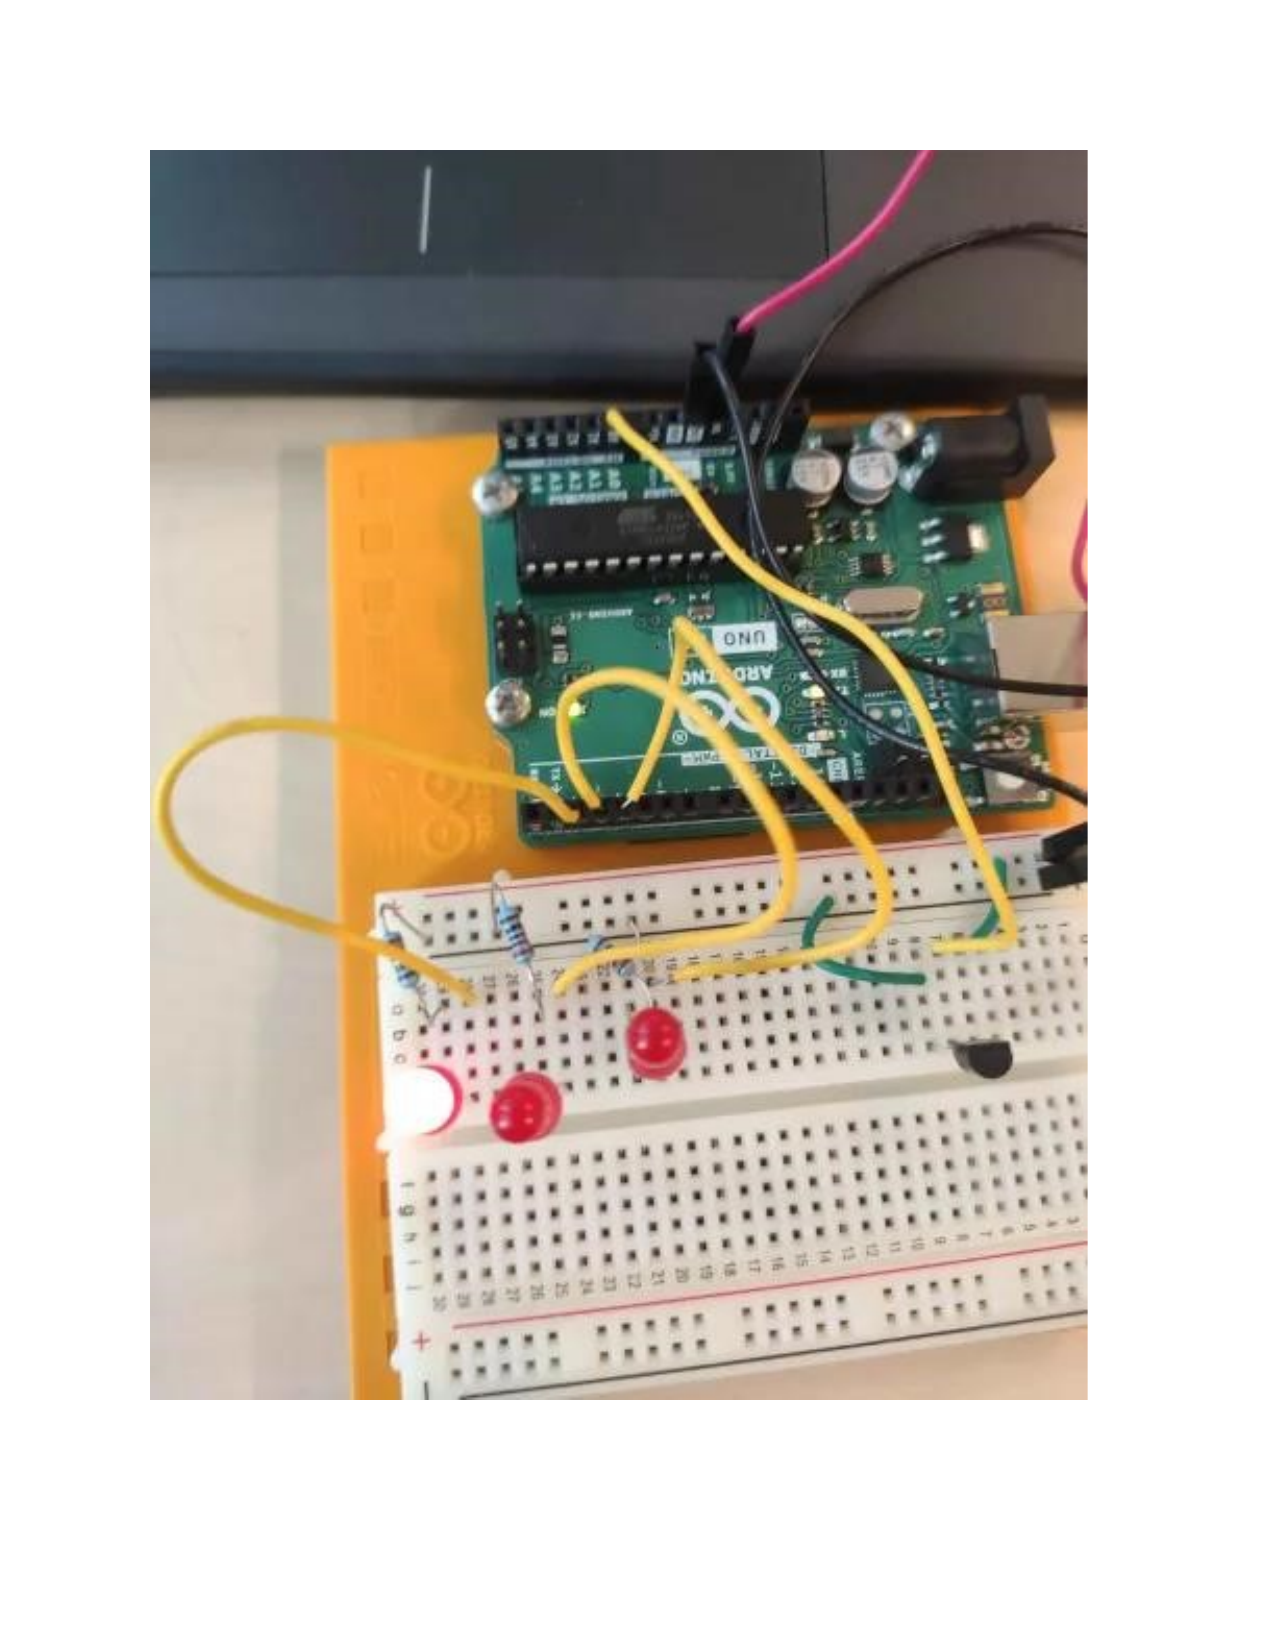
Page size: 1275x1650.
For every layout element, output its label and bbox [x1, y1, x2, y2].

picture [150, 150, 1088, 1400]
